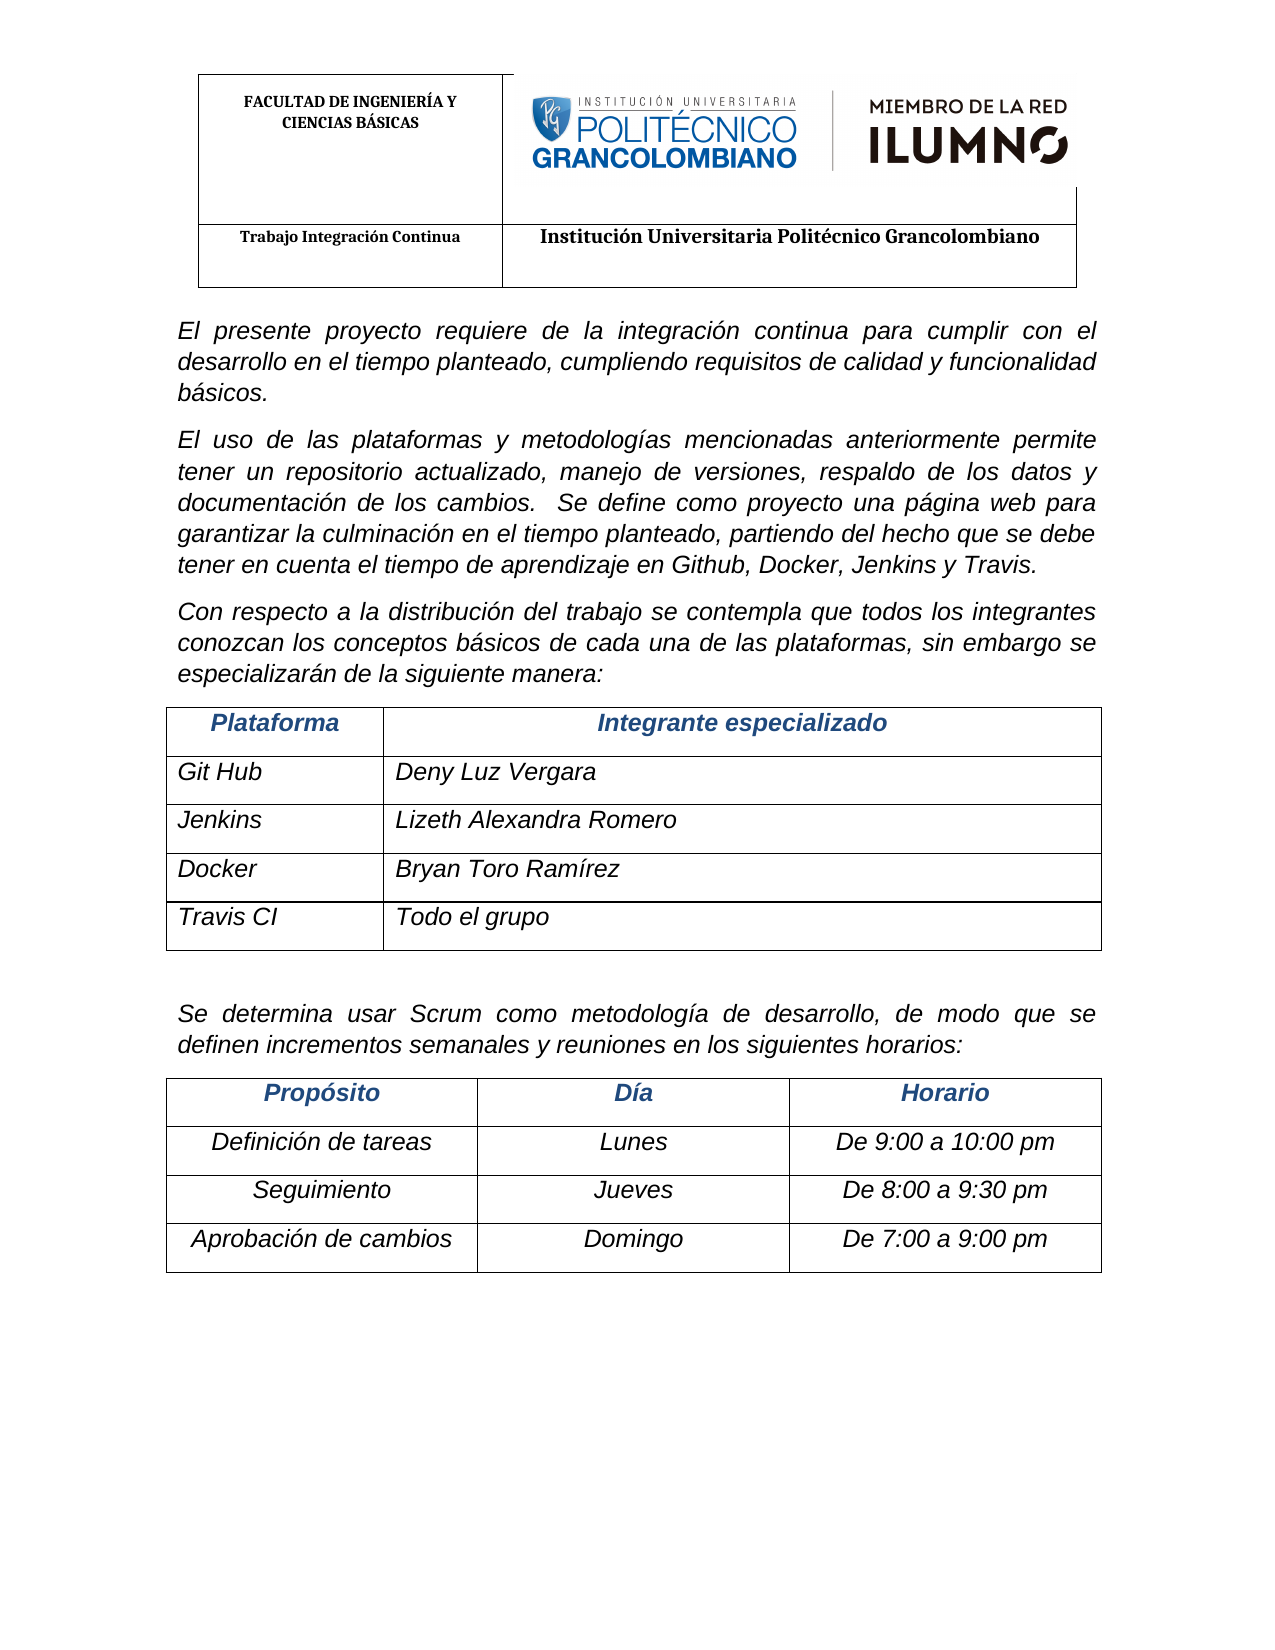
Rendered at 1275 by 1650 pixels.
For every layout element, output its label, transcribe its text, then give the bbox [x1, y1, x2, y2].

table_cell Lunes [478, 1127, 789, 1174]
table_cell De 7:00 a 9:00 pm [790, 1224, 1101, 1272]
table_cell Lizeth Alexandra Romero [384, 805, 1101, 853]
table_header Integrante especializado [384, 708, 1101, 756]
table_cell De 9:00 a 10:00 pm [790, 1127, 1101, 1174]
table_cell Bryan Toro Ramírez [384, 854, 1101, 901]
table_cell Seguimiento [167, 1176, 477, 1223]
table_header Horario [790, 1079, 1101, 1126]
table_cell Todo el grupo [384, 903, 1101, 950]
text El presente proyecto requiere de la integración continua para cumplir con el desarrollo en el tiempo planteado, cumpliendo requisitos de calidad y funcionalidad básicos. [177, 316, 1098, 407]
table_cell Aprobación de cambios [167, 1224, 477, 1272]
table_cell Git Hub [167, 757, 383, 804]
table_cell Travis CI [167, 903, 383, 950]
text Se determina usar Scrum como metodología de desarrollo, de modo que se definen incrementos semanales y reuniones en los siguientes horarios: [177, 999, 1098, 1058]
table_cell Domingo [478, 1224, 789, 1272]
table_cell Definición de tareas [167, 1127, 477, 1174]
table_cell Docker [167, 854, 383, 901]
table_cell Deny Luz Vergara [384, 757, 1101, 804]
table_cell Jenkins [167, 805, 383, 853]
text Con respecto a la distribución del trabajo se contempla que todos los integrantes conozcan los conceptos básicos de cada una de las plataformas, sin embargo se especializarán de la siguiente manera: [177, 597, 1098, 688]
table_cell De 8:00 a 9:30 pm [790, 1176, 1101, 1223]
table_header Propósito [167, 1079, 477, 1126]
table_cell Jueves [478, 1176, 789, 1223]
table_header Día [478, 1079, 789, 1126]
picture [513, 74, 1077, 187]
text El uso de las plataformas y metodologías mencionadas anteriormente permite tener un repositorio actualizado, manejo de versiones, respaldo de los datos y documentación de los cambios. Se define como proyecto una página web para garantizar la culminación en el tiempo planteado, partiendo del hecho que se debe tener en cuenta el tiempo de aprendizaje en Github, Docker, Jenkins y Travis. [177, 426, 1098, 578]
table_header Plataforma [167, 708, 383, 756]
